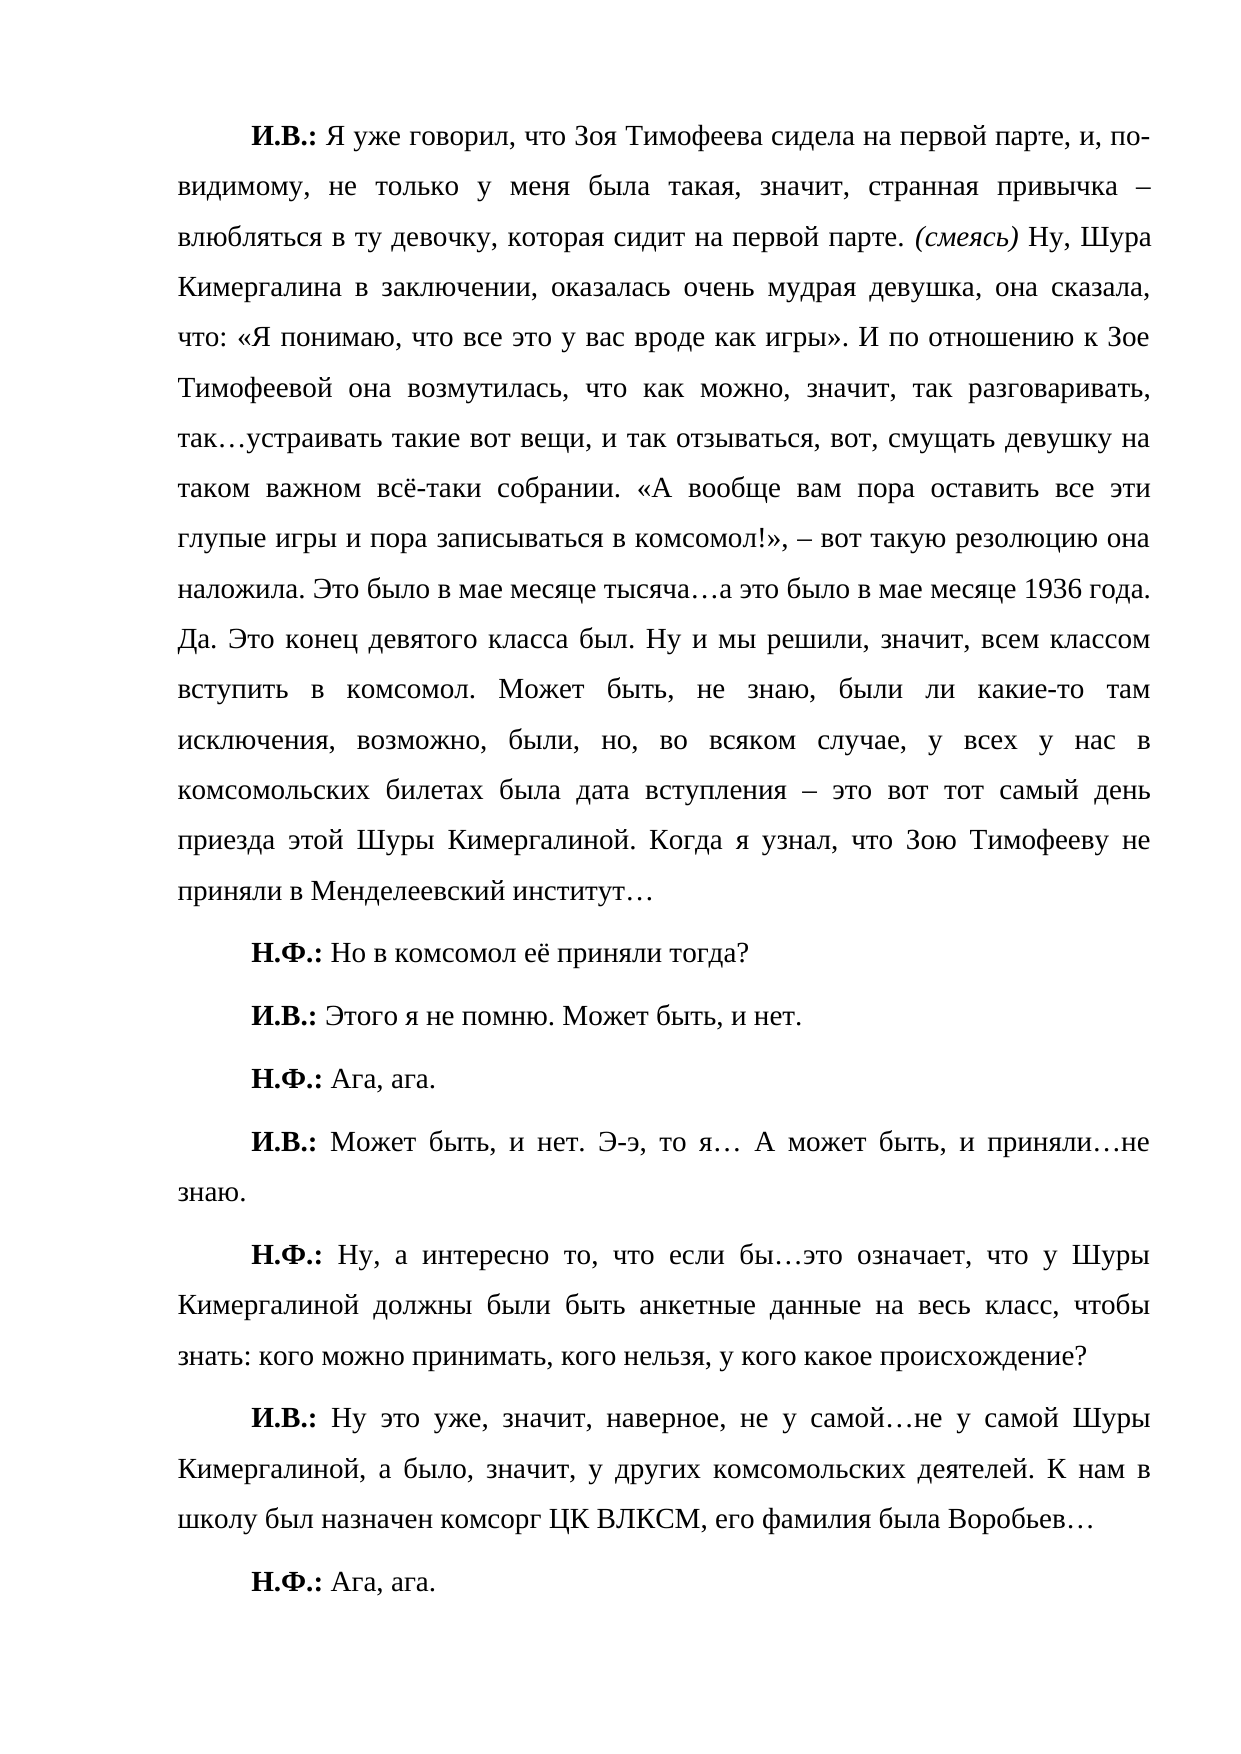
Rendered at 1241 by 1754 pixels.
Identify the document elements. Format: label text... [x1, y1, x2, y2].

text И.В.: Может быть, и нет. Э-э, то я… А может быть, и приняли…не знаю. [177, 1124, 1152, 1208]
text Н.Ф.: Ага, ага. [177, 1564, 1152, 1598]
text Н.Ф.: Ну, а интересно то, что если бы…это означает, что у Шуры Кимергалиной должны были быть анкетные данные на весь класс, чтобы знать: кого можно принимать, кого нельзя, у кого какое происхождение? [177, 1237, 1152, 1371]
text И.В.: Я уже говорил, что Зоя Тимофеева сидела на первой парте, и, по-видимому, не только у меня была такая, значит, странная привычка – влюбляться в ту девочку, которая сидит на первой парте. (смеясь) Ну, Шура Кимергалина в заключении, оказалась очень мудрая девушка, она сказала, что: «Я понимаю, что все это у вас вроде как игры». И по отношению к Зое Тимофеевой она возмутилась, что как можно, значит, так разговаривать, так…устраивать такие вот вещи, и так отзываться, вот, смущать девушку на таком важном всё-таки собрании. «А вообще вам пора оставить все эти глупые игры и пора записываться в комсомол!», – вот такую резолюцию она наложила. Это было в мае месяце тысяча…а это было в мае месяце 1936 года. Да. Это конец девятого класса был. Ну и мы решили, значит, всем классом вступить в комсомол. Может быть, не знаю, были ли какие-то там исключения, возможно, были, но, во всяком случае, у всех у нас в комсомольских билетах была дата вступления – это вот тот самый день приезда этой Шуры Кимергалиной. Когда я узнал, что Зою Тимофееву не приняли в Менделеевский институт… [177, 118, 1152, 906]
text Н.Ф.: Ага, ага. [177, 1061, 1152, 1095]
text И.В.: Этого я не помню. Может быть, и нет. [177, 998, 1152, 1032]
text Н.Ф.: Но в комсомол её приняли тогда? [177, 936, 1152, 969]
text И.В.: Ну это уже, значит, наверное, не у самой…не у самой Шуры Кимергалиной, а было, значит, у других комсомольских деятелей. К нам в школу был назначен комсорг ЦК ВЛКСМ, его фамилия была Воробьев… [177, 1401, 1152, 1535]
